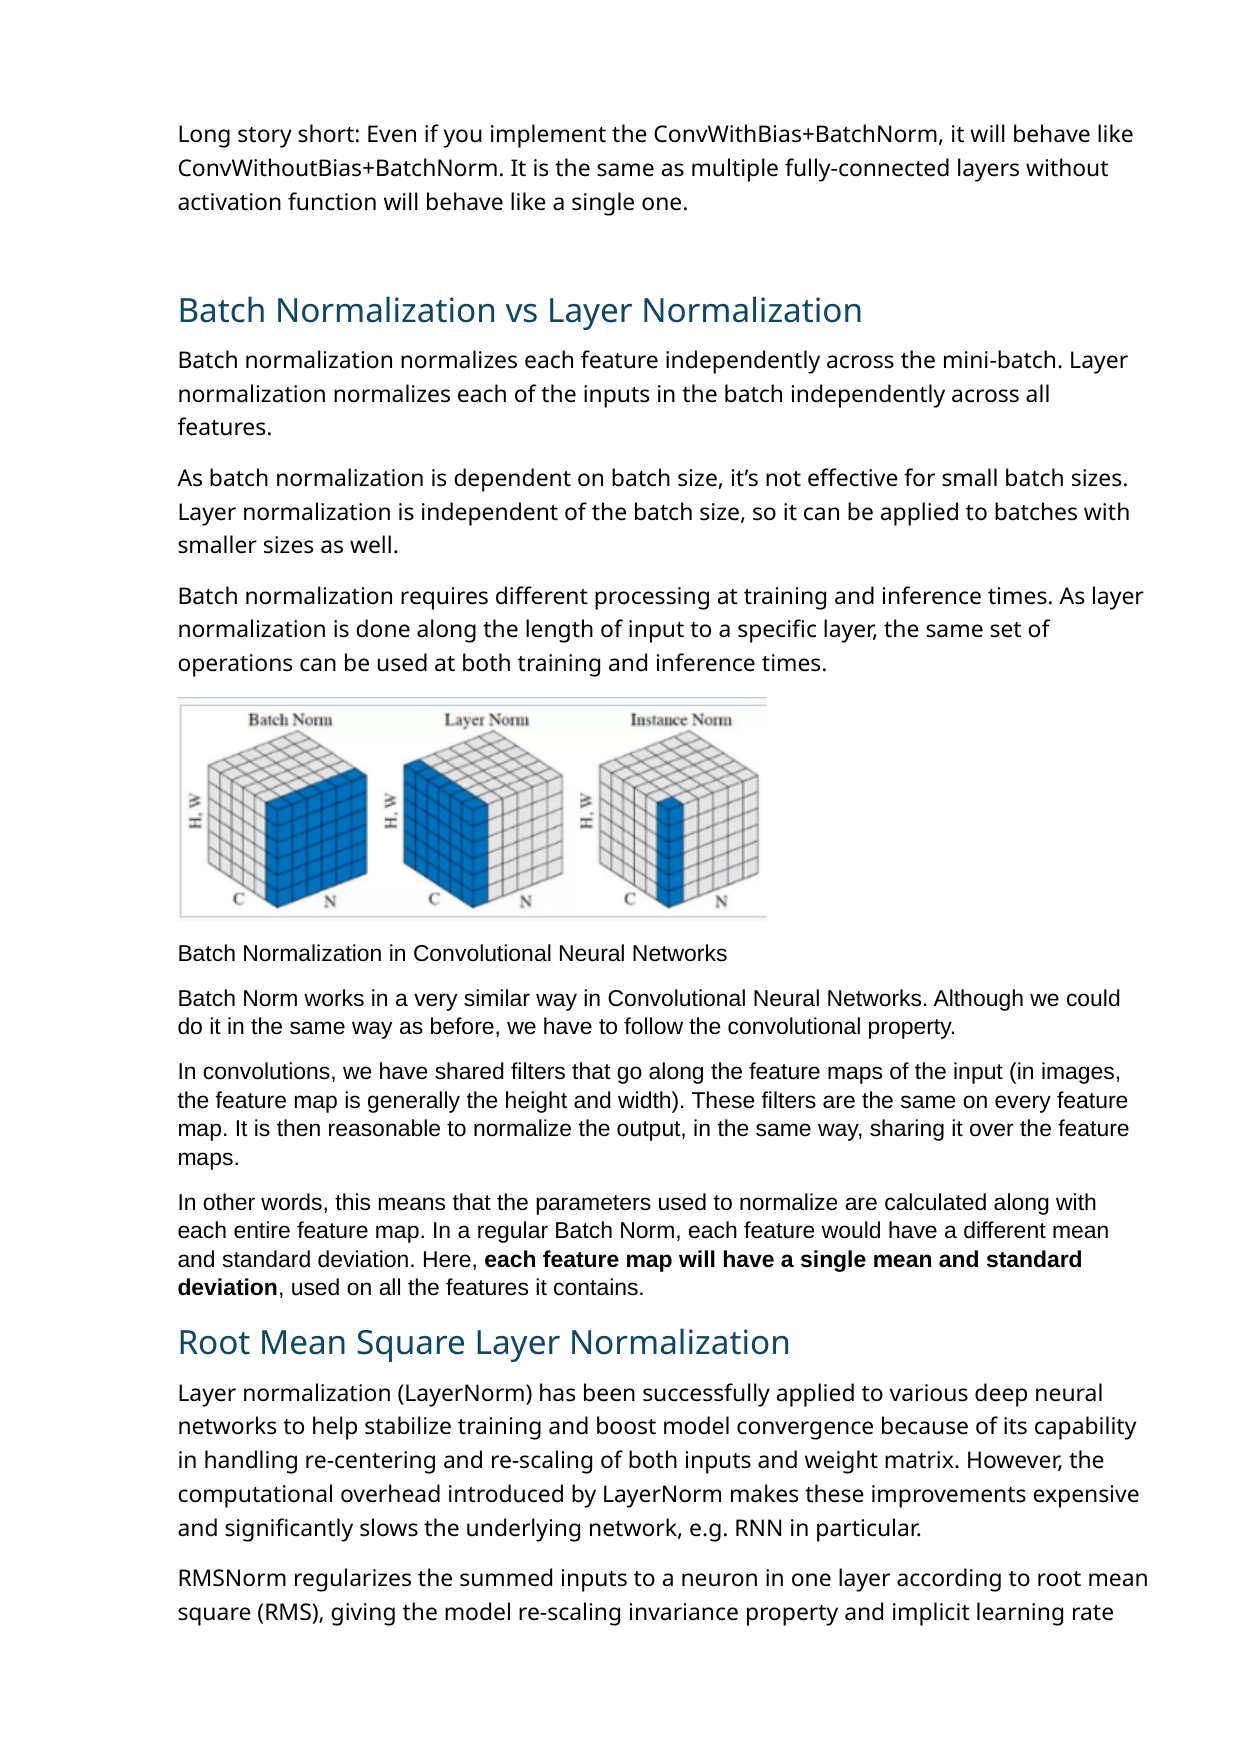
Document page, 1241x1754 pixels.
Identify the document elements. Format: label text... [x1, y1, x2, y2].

text Batch Norm works in a very similar way in Convolutional Neural Networks. Although we could do it in the same way as before, we have to follow the convolutional property. [177, 985, 1152, 1039]
text Layer normalization (LayerNorm) has been successfully applied to various deep neural networks to help stabilize training and boost model convergence because of its capability in handling re-centering and re-scaling of both inputs and weight matrix. However, the computational overhead introduced by LayerNorm makes these improvements expensive and significantly slows the underlying network, e.g. RNN in particular. [177, 1376, 1152, 1543]
text Batch normalization requires different processing at training and inference times. As layer normalization is done along the length of input to a specific layer, the same set of operations can be used at both training and inference times. [177, 579, 1152, 678]
text Long story short: Even if you implement the ConvWithBias+BatchNorm, it will behave like ConvWithoutBias+BatchNorm. It is the same as multiple fully-connected layers without activation function will behave like a single one. [177, 118, 1152, 217]
text As batch normalization is dependent on batch size, it’s not effective for small batch sizes. Layer normalization is independent of the batch size, so it can be applied to batches with smaller sizes as well. [177, 462, 1152, 560]
picture [177, 697, 767, 921]
text Batch Normalization in Convolutional Neural Networks [177, 940, 1152, 966]
subtitle Root Mean Square Layer Normalization [177, 1319, 1152, 1364]
text In other words, this means that the parameters used to normalize are calculated along with each entire feature map. In a regular Batch Norm, each feature would have a different mean and standard deviation. Here, each feature map will have a single mean and standard deviation, used on all the features it contains. [177, 1189, 1152, 1300]
text Batch normalization normalizes each feature independently across the mini-batch. Layer normalization normalizes each of the inputs in the batch independently across all features. [177, 344, 1152, 442]
text In convolutions, we have shared filters that go along the feature maps of the input (in images, the feature map is generally the height and width). These filters are the same on every feature map. It is then reasonable to normalize the output, in the same way, sharing it over the feature maps. [177, 1058, 1152, 1170]
subtitle Batch Normalization vs Layer Normalization [177, 286, 1152, 332]
